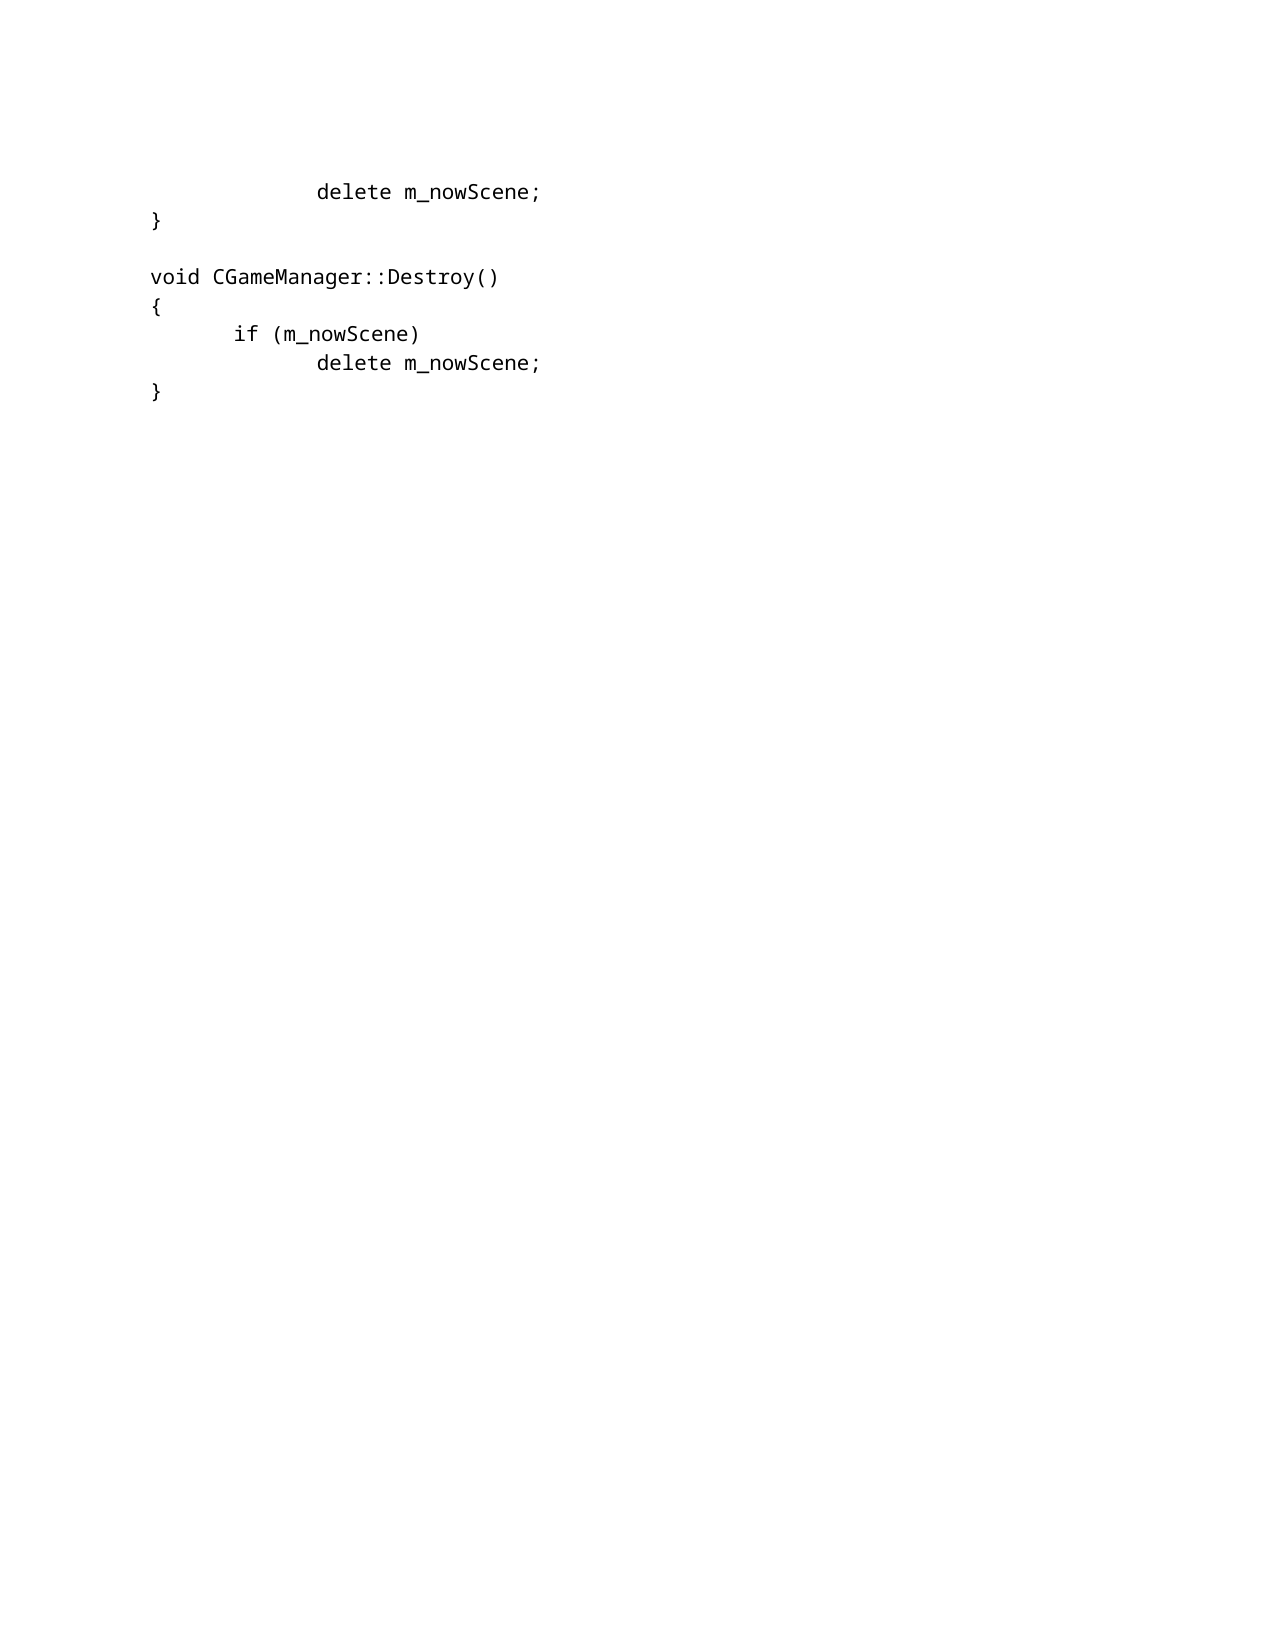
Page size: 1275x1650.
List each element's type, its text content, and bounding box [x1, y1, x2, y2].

text { [150, 291, 1125, 319]
text void CGameManager::Destroy() [150, 262, 1125, 291]
text delete m_nowScene; [150, 177, 1125, 206]
text } [150, 206, 1125, 234]
text if (m_nowScene) [150, 319, 1125, 348]
text delete m_nowScene; [150, 348, 1125, 376]
text } [150, 376, 1125, 405]
